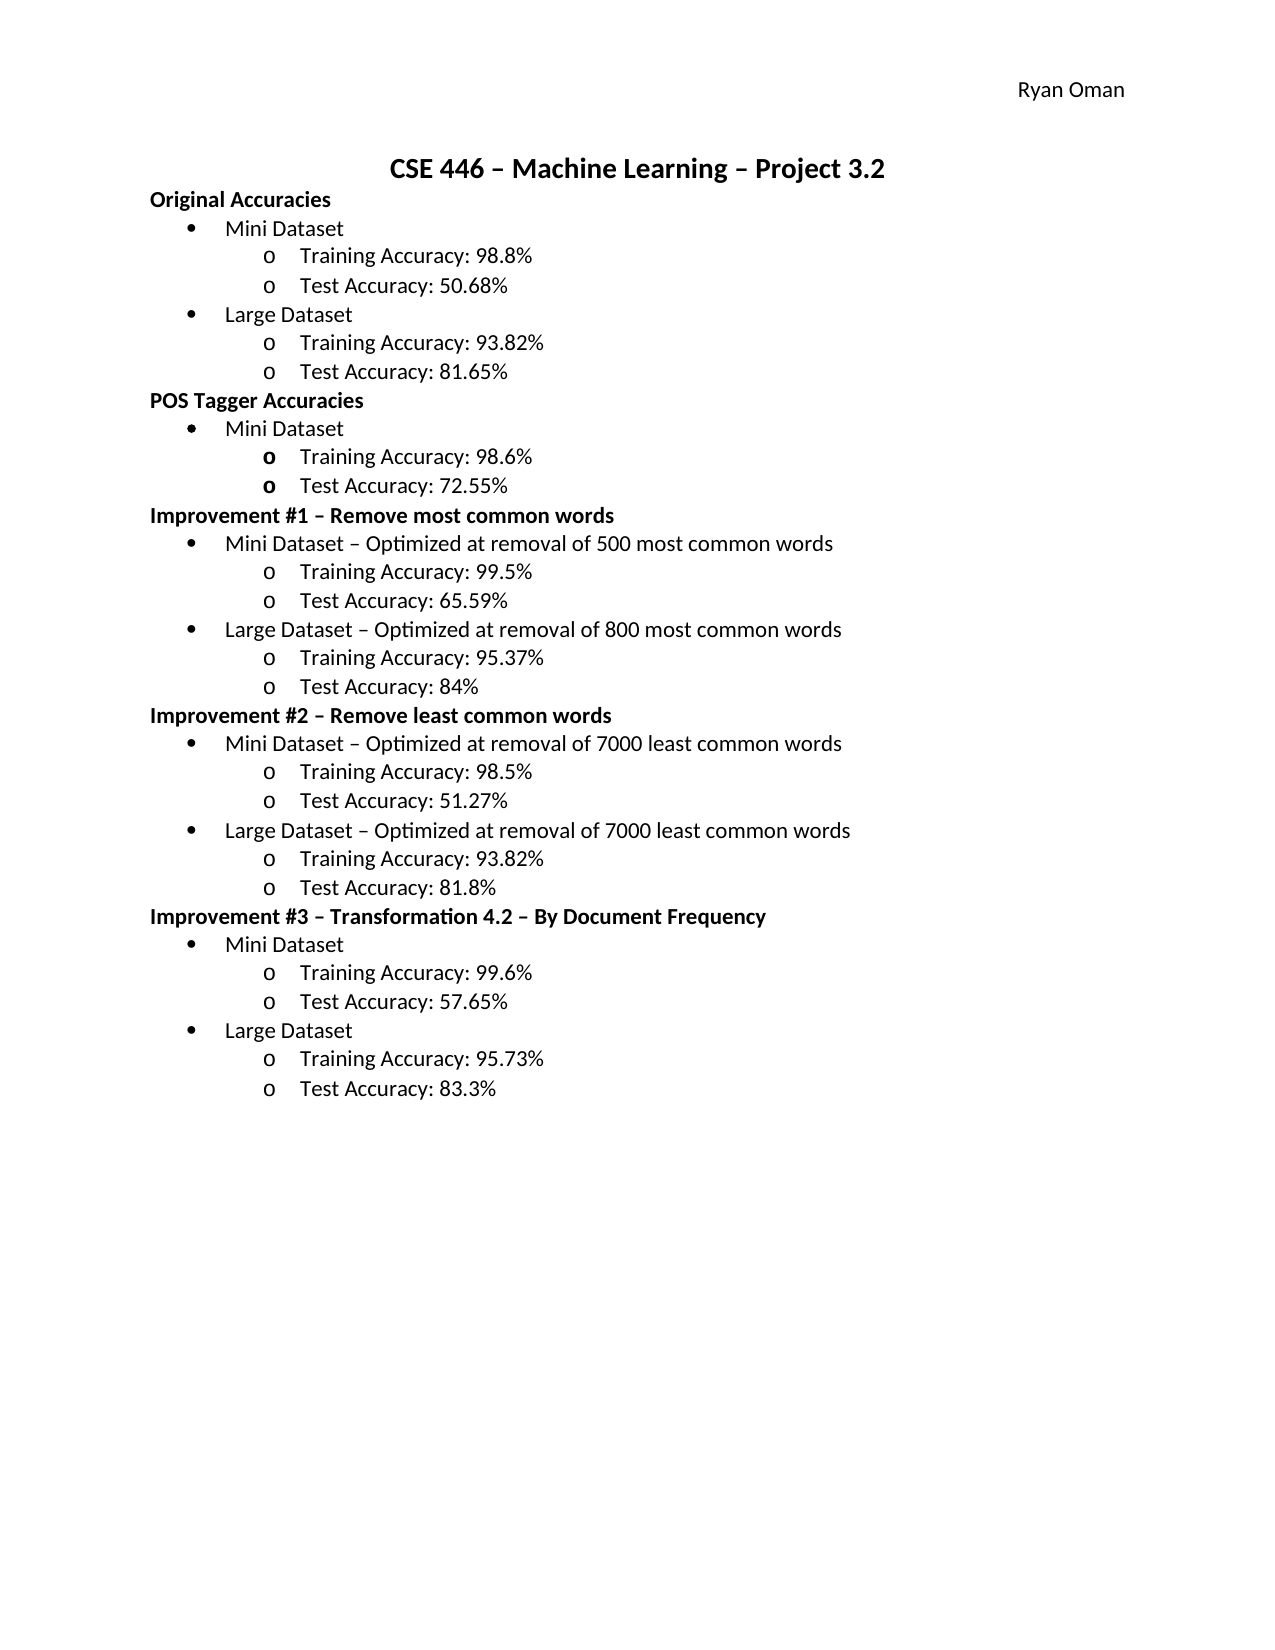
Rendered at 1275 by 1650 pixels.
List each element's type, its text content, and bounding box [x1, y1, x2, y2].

list Test Accuracy: 81.8% [262, 873, 1125, 902]
list Test Accuracy: 72.55% [262, 472, 1125, 501]
list Training Accuracy: 93.82% [262, 844, 1125, 873]
list Test Accuracy: 51.27% [262, 787, 1125, 816]
list Training Accuracy: 99.5% [262, 557, 1125, 586]
list Test Accuracy: 81.65% [262, 357, 1125, 386]
list Test Accuracy: 65.59% [262, 586, 1125, 615]
list Large Dataset [187, 1017, 1125, 1044]
list Mini Dataset [187, 930, 1125, 958]
text Improvement #1 – Remove most common words [150, 501, 1125, 529]
list Mini Dataset – Optimized at removal of 7000 least common words [187, 729, 1125, 757]
text Original Accuracies [150, 186, 1125, 214]
list Test Accuracy: 83.3% [262, 1074, 1125, 1103]
list Test Accuracy: 50.68% [262, 271, 1125, 300]
text Improvement #2 – Remove least common words [150, 701, 1125, 729]
list Training Accuracy: 98.6% [262, 442, 1125, 472]
list Test Accuracy: 57.65% [262, 987, 1125, 1017]
list Large Dataset – Optimized at removal of 800 most common words [187, 615, 1125, 643]
list Training Accuracy: 95.73% [262, 1044, 1125, 1074]
text CSE 446 – Machine Learning – Project 3.2 [150, 150, 1125, 186]
list Mini Dataset [187, 214, 1125, 242]
list Training Accuracy: 95.37% [262, 643, 1125, 672]
list Test Accuracy: 84% [262, 672, 1125, 701]
text POS Tagger Accuracies [150, 386, 1125, 414]
list Training Accuracy: 93.82% [262, 328, 1125, 357]
list Mini Dataset [187, 414, 1125, 442]
list Training Accuracy: 98.8% [262, 242, 1125, 271]
text Improvement #3 – Transformation 4.2 – By Document Frequency [150, 902, 1125, 930]
list Training Accuracy: 98.5% [262, 757, 1125, 787]
list Large Dataset – Optimized at removal of 7000 least common words [187, 816, 1125, 844]
list Mini Dataset – Optimized at removal of 500 most common words [187, 529, 1125, 557]
list Large Dataset [187, 300, 1125, 328]
list Training Accuracy: 99.6% [262, 958, 1125, 987]
